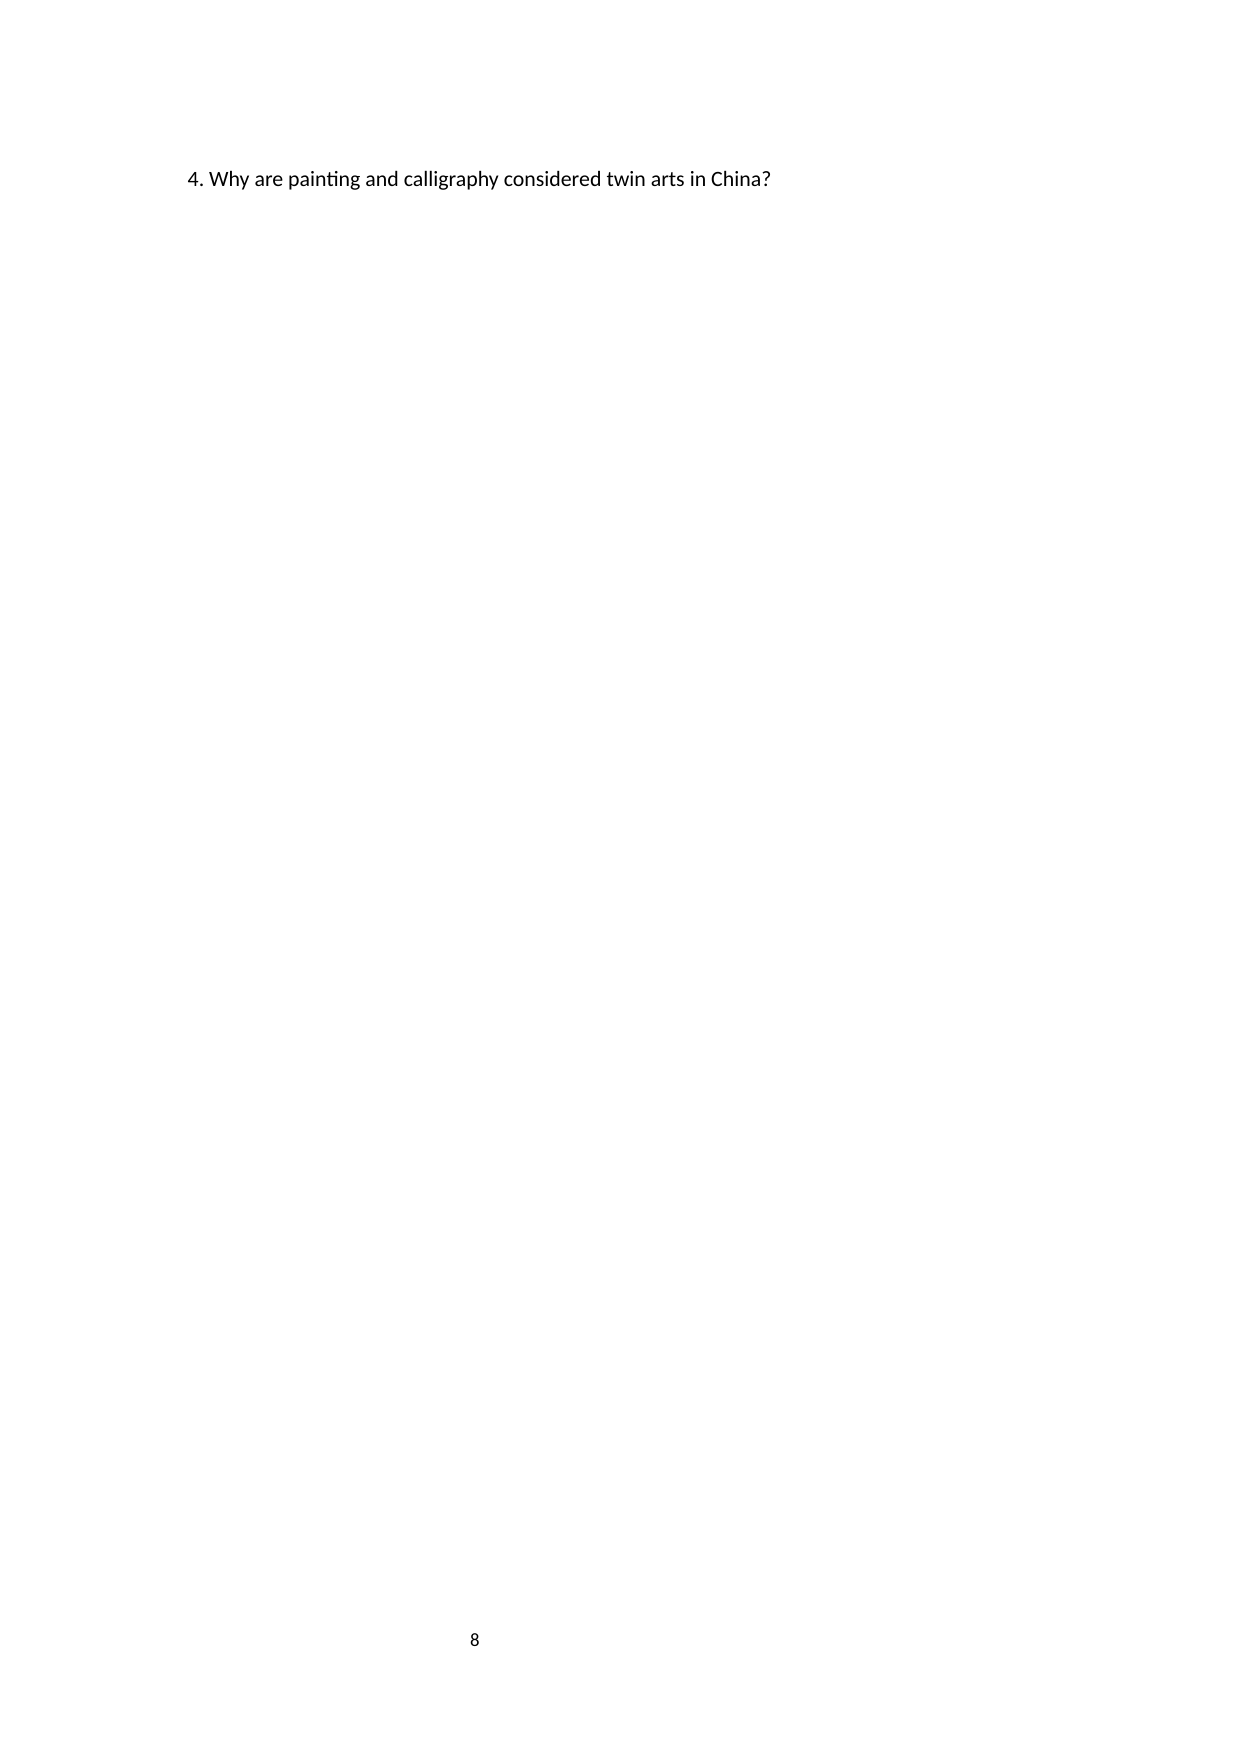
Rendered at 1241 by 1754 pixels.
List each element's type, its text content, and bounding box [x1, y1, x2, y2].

text 4. Why are painting and calligraphy considered twin arts in China? [187, 162, 1053, 194]
